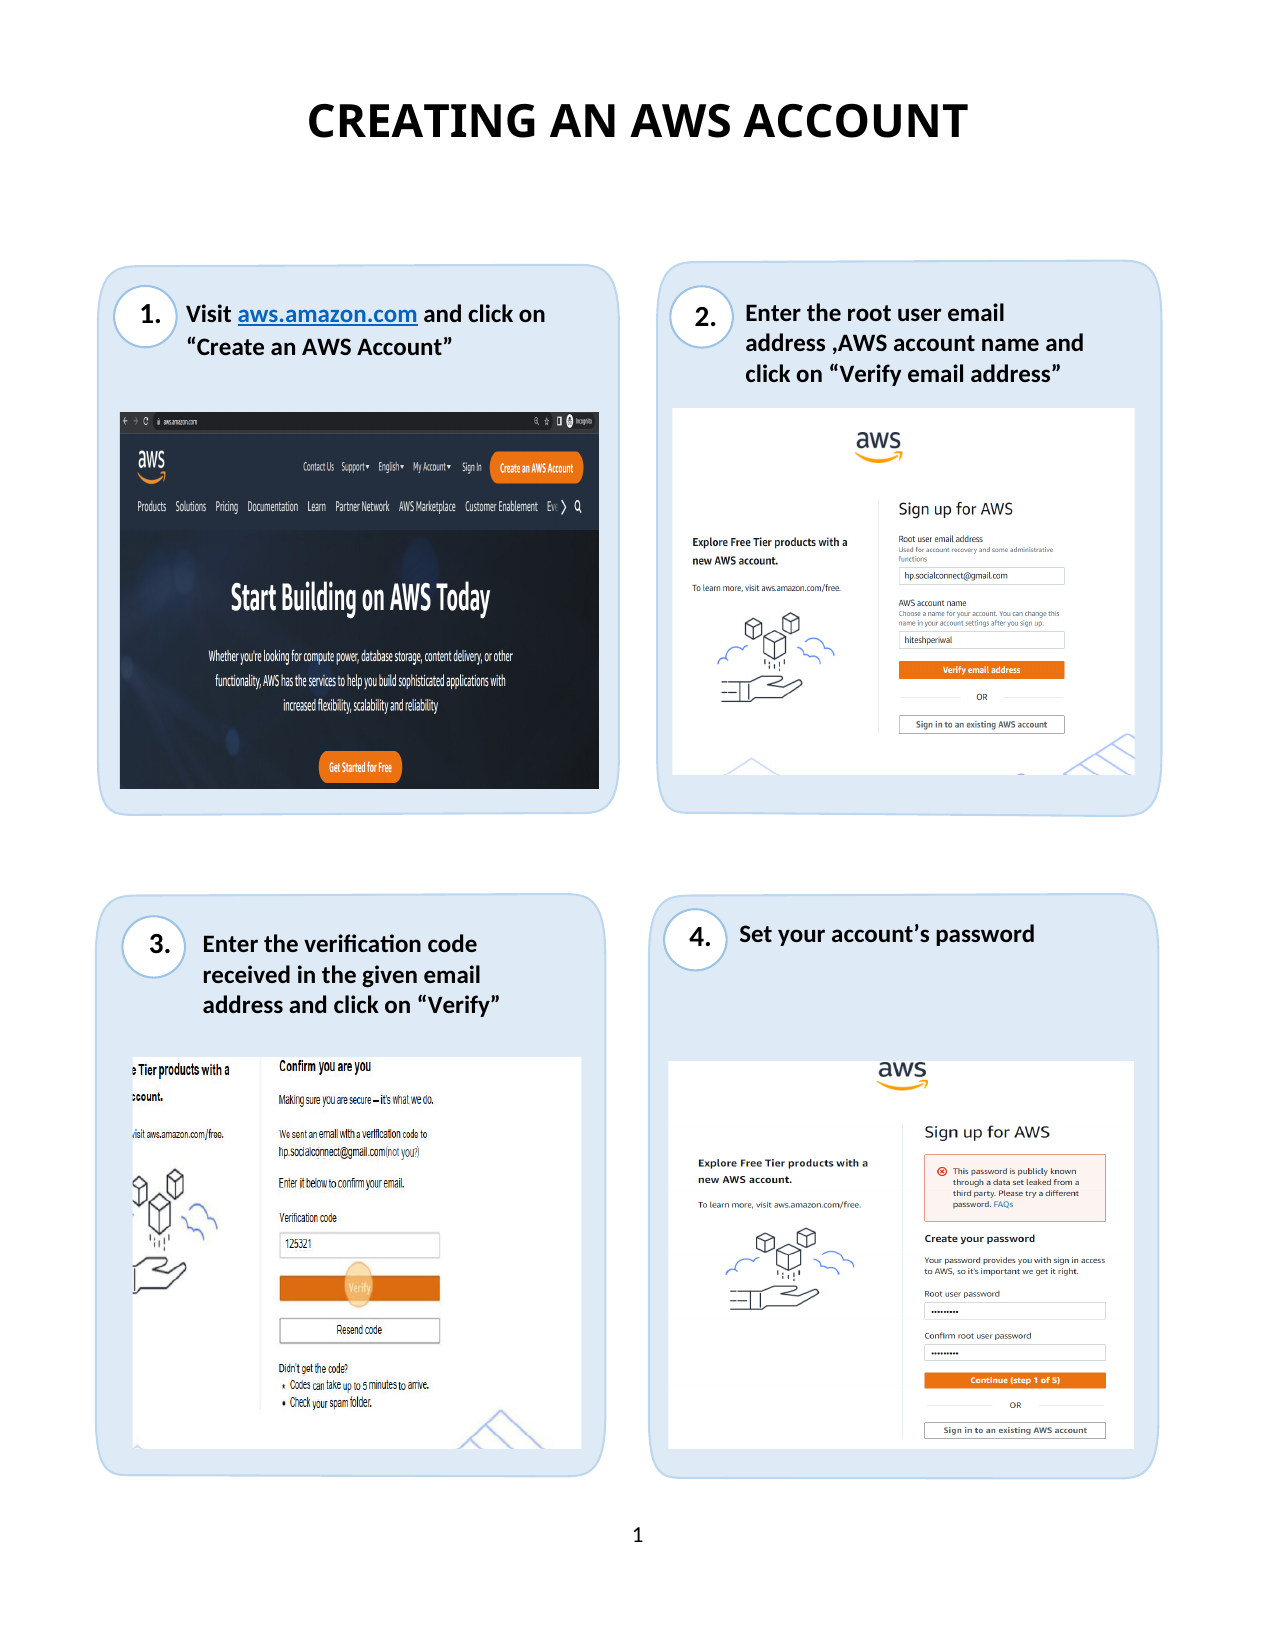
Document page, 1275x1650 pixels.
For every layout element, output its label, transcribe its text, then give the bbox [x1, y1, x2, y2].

picture [668, 1061, 1134, 1449]
picture [672, 408, 1135, 775]
picture [119, 412, 599, 789]
picture [132, 1057, 582, 1449]
text CREATING AN AWS ACCOUNT [89, 89, 1186, 151]
